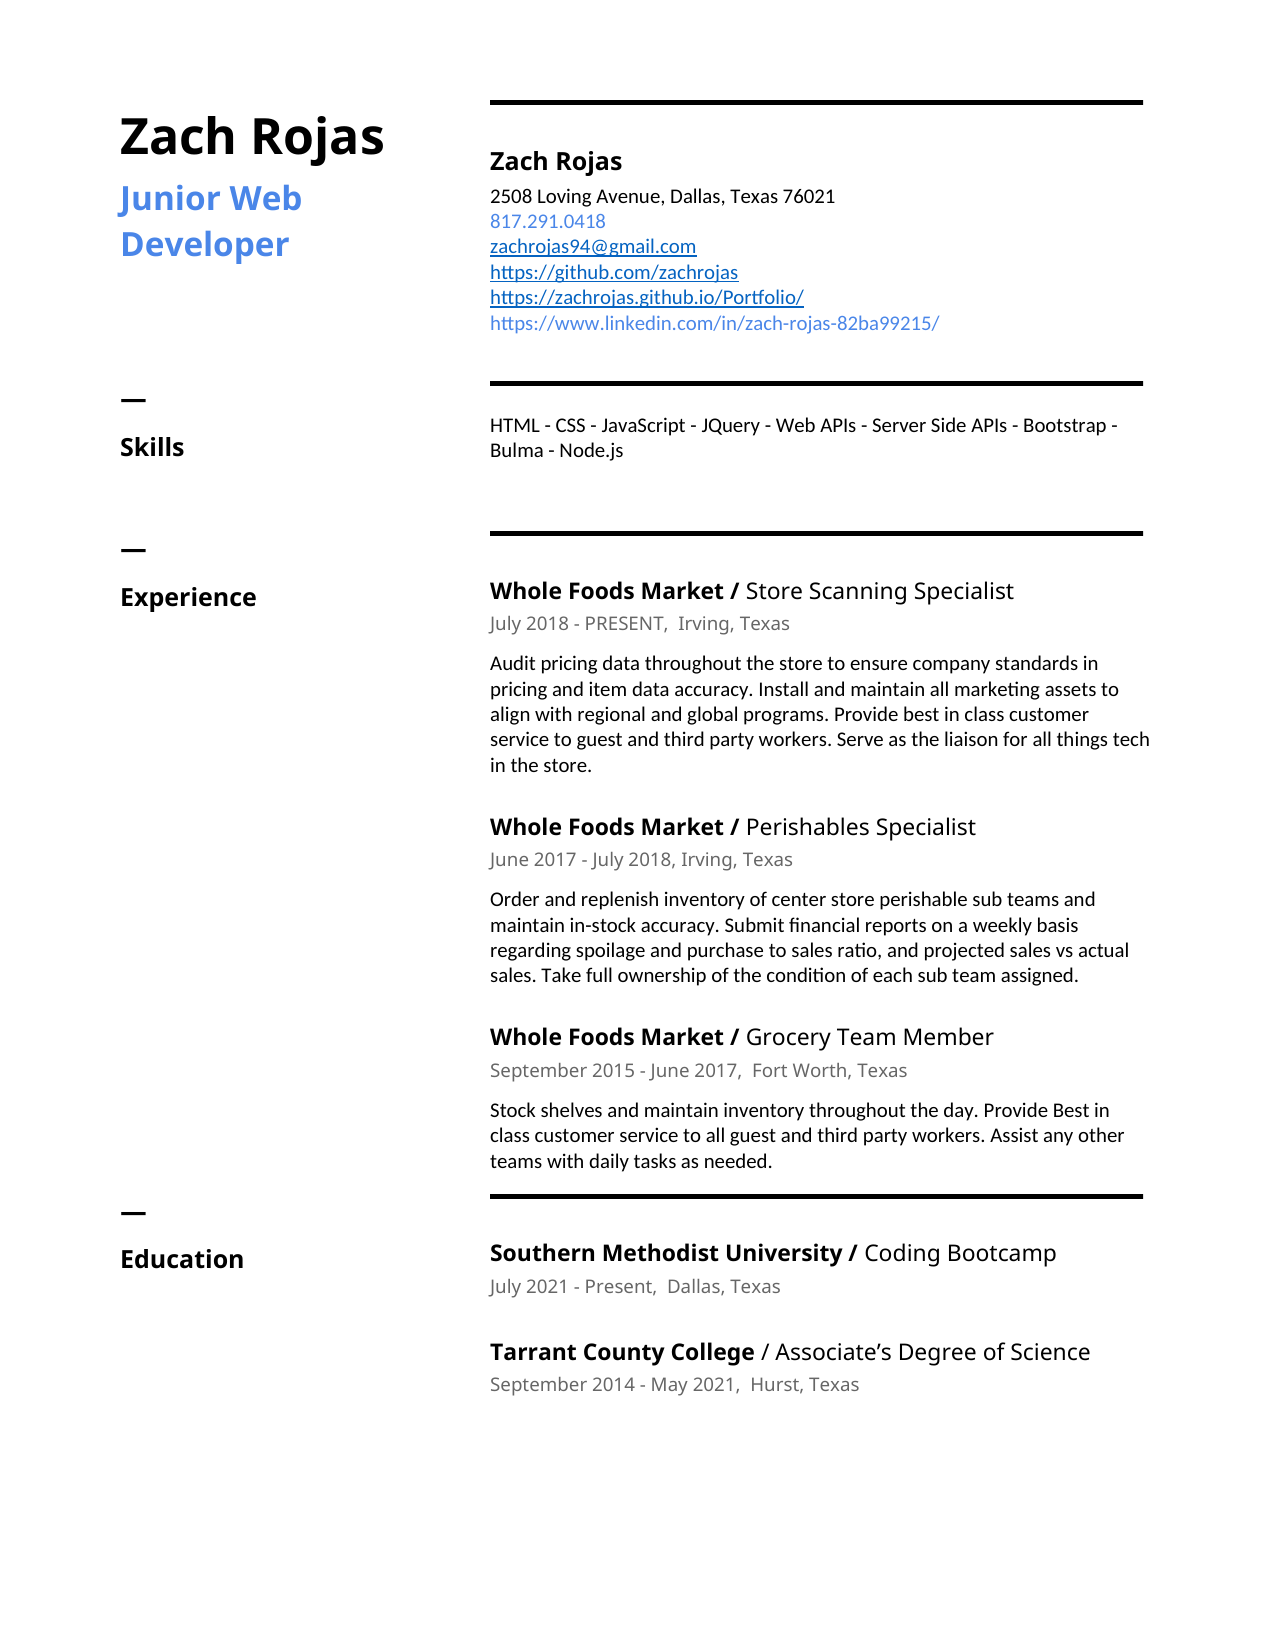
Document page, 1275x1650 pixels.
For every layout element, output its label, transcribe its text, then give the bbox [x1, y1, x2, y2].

picture [490, 381, 1144, 386]
picture [490, 100, 1144, 105]
table_cell ㅡ Education [113, 1184, 479, 1563]
table_cell HTML - CSS - JavaScript - JQuery - Web APIs - Server Side APIs - Bootstrap - Bulma - Node.js [480, 371, 1162, 521]
picture [490, 531, 1144, 536]
table_cell ㅡ Skills [113, 371, 479, 521]
table_cell ㅡ Experience [113, 521, 479, 1184]
picture [490, 1194, 1144, 1199]
table_cell Whole Foods Market / Store Scanning Specialist July 2018 - PRESENT, Irving, Texas Audit pricing data throughout the store to ensure company standards in pricing and item data accuracy. Install and maintain all marketing assets to align with regional and global programs. Provide best in class customer service to guest and third party workers. Serve as the liaison for all things tech in the store. Whole Foods Market / Perishables Specialist June 2017 - July 2018, Irving, Texas Order and replenish inventory of center store perishable sub teams and maintain in-stock accuracy. Submit financial reports on a weekly basis regarding spoilage and purchase to sales ratio, and projected sales vs actual sales. Take full ownership of the condition of each sub team assigned. Whole Foods Market / Grocery Team Member September 2015 - June 2017, Fort Worth, Texas Stock shelves and maintain inventory throughout the day. Provide Best in class customer service to all guest and third party workers. Assist any other teams with daily tasks as needed. [480, 521, 1162, 1184]
table_header Zach Rojas 2508 Loving Avenue, Dallas, Texas 76021 817.291.0418 zachrojas94@gmail.com https://github.com/zachrojas https://zachrojas.github.io/Portfolio/ https://www.linkedin.com/in/zach-rojas-82ba99215/ [480, 90, 1162, 371]
table_header Zach Rojas Junior Web Developer [113, 90, 479, 371]
table_cell Southern Methodist University / Coding Bootcamp July 2021 - Present, Dallas, Texas Tarrant County College / Associate’s Degree of Science September 2014 - May 2021, Hurst, Texas [480, 1184, 1162, 1563]
